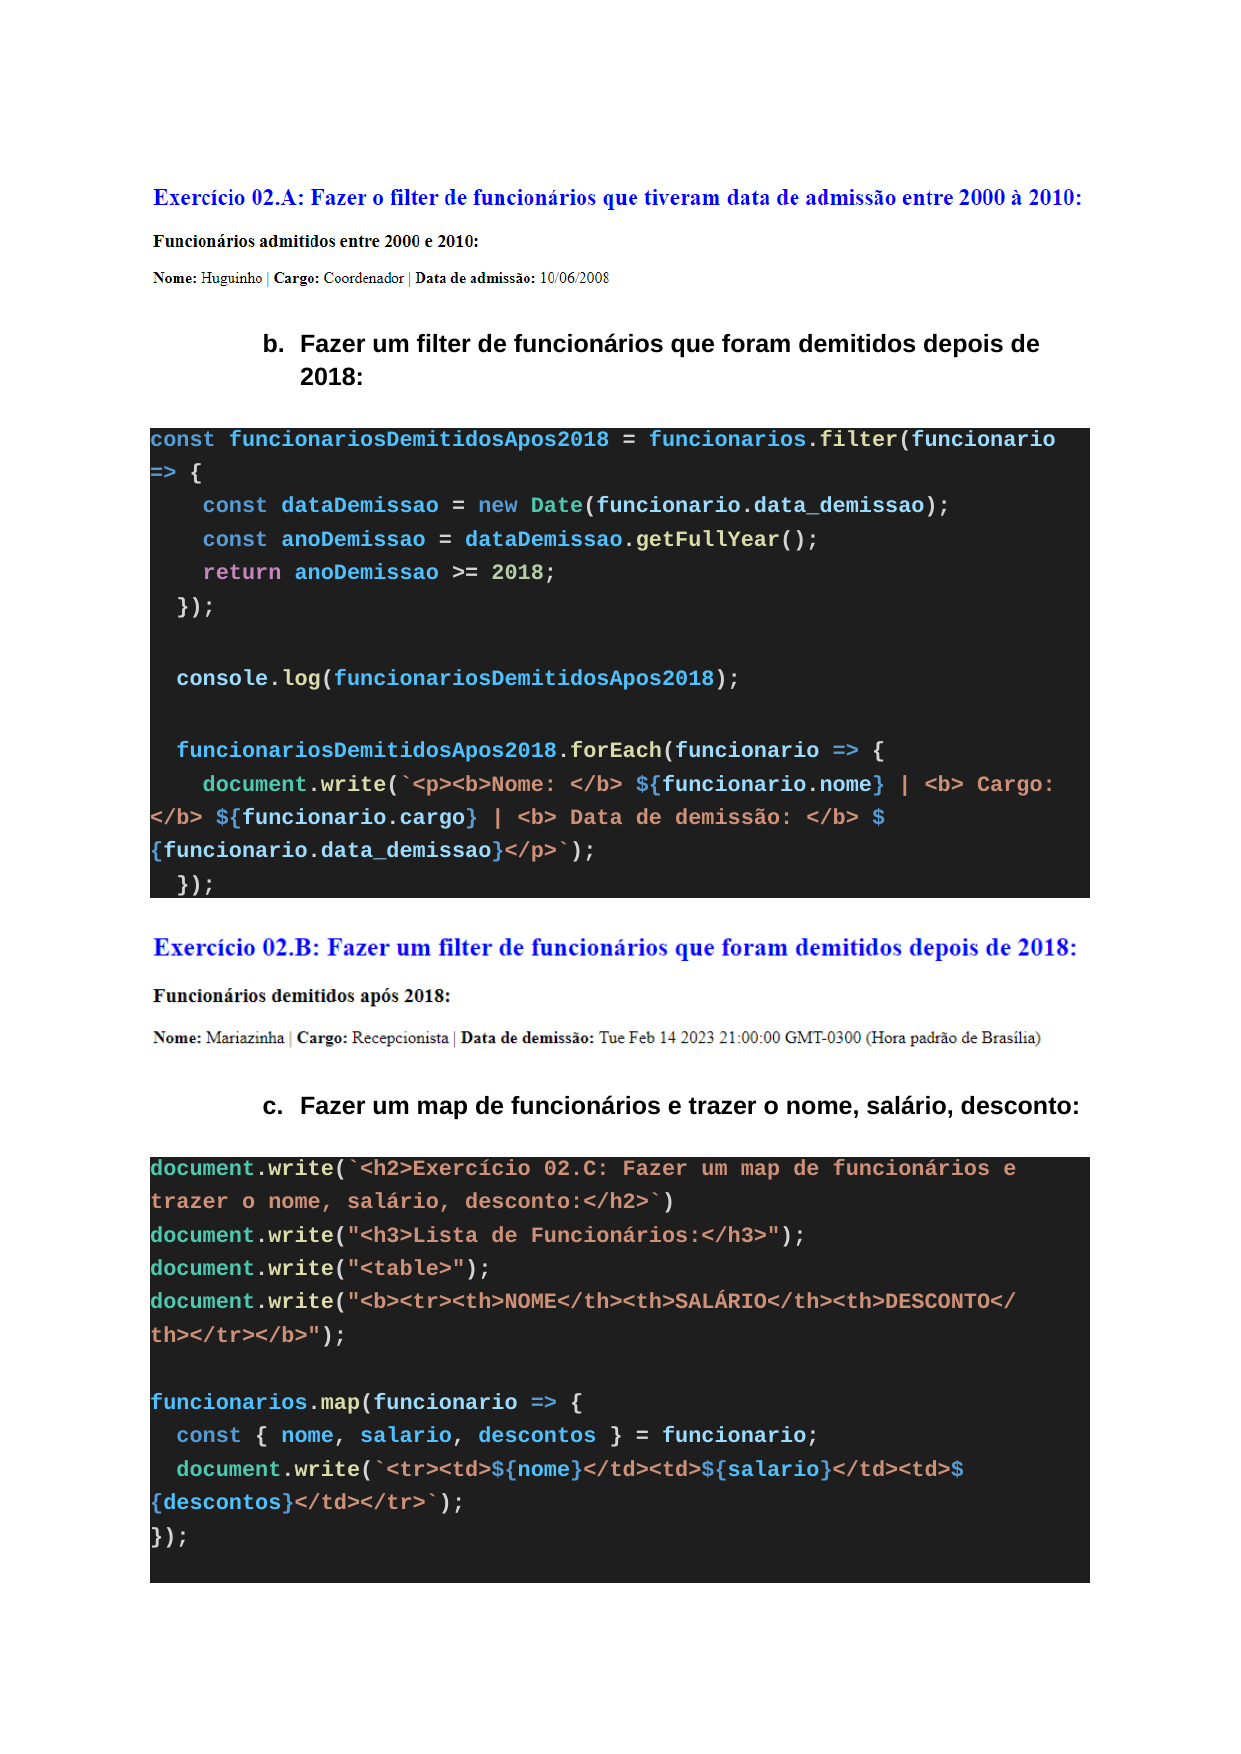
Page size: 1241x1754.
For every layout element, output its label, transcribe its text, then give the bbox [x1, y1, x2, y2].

picture [150, 935, 1091, 1054]
text document.write(`<h2>Exercício 02.C: Fazer um map de funcionários e trazer o nome, salário, desconto:</h2>`) [150, 1157, 1090, 1215]
text document.write("<table>"); [150, 1257, 1090, 1282]
text const funcionariosDemitidosApos2018 = funcionarios.filter(funcionario => { [150, 428, 1090, 486]
text console.log(funcionariosDemitidosApos2018); [150, 667, 1090, 692]
text funcionarios.map(funcionario => { [150, 1391, 1090, 1416]
text document.write("<h3>Lista de Funcionários:</h3>"); [150, 1224, 1090, 1249]
text funcionariosDemitidosApos2018.forEach(funcionario => { [150, 739, 1090, 764]
text return anoDemissao >= 2018; [150, 561, 1090, 586]
text const dataDemissao = new Date(funcionario.data_demissao); [150, 494, 1090, 519]
text document.write(`<p><b>Nome: </b> ${funcionario.nome} | <b> Cargo: </b> ${funcionario.cargo} | <b> Data de demissão: </b> ${funcionario.data_demissao}</p>`); [150, 773, 1090, 864]
text const anoDemissao = dataDemissao.getFullYear(); [150, 528, 1090, 553]
picture [150, 183, 1091, 292]
text const { nome, salario, descontos } = funcionario; [150, 1424, 1090, 1449]
text document.write("<b><tr><th>NOME</th><th>SALÁRIO</th><th>DESCONTO</th></tr></b>"); [150, 1291, 1090, 1349]
list Fazer um filter de funcionários que foram demitidos depois de 2018: [262, 329, 1090, 390]
list Fazer um map de funcionários e trazer o nome, salário, desconto: [262, 1091, 1090, 1120]
text document.write(`<tr><td>${nome}</td><td>${salario}</td><td>${descontos}</td></tr>`); [150, 1458, 1090, 1516]
text }); [150, 595, 1090, 620]
text }); [150, 873, 1090, 898]
text }); [150, 1525, 1090, 1549]
